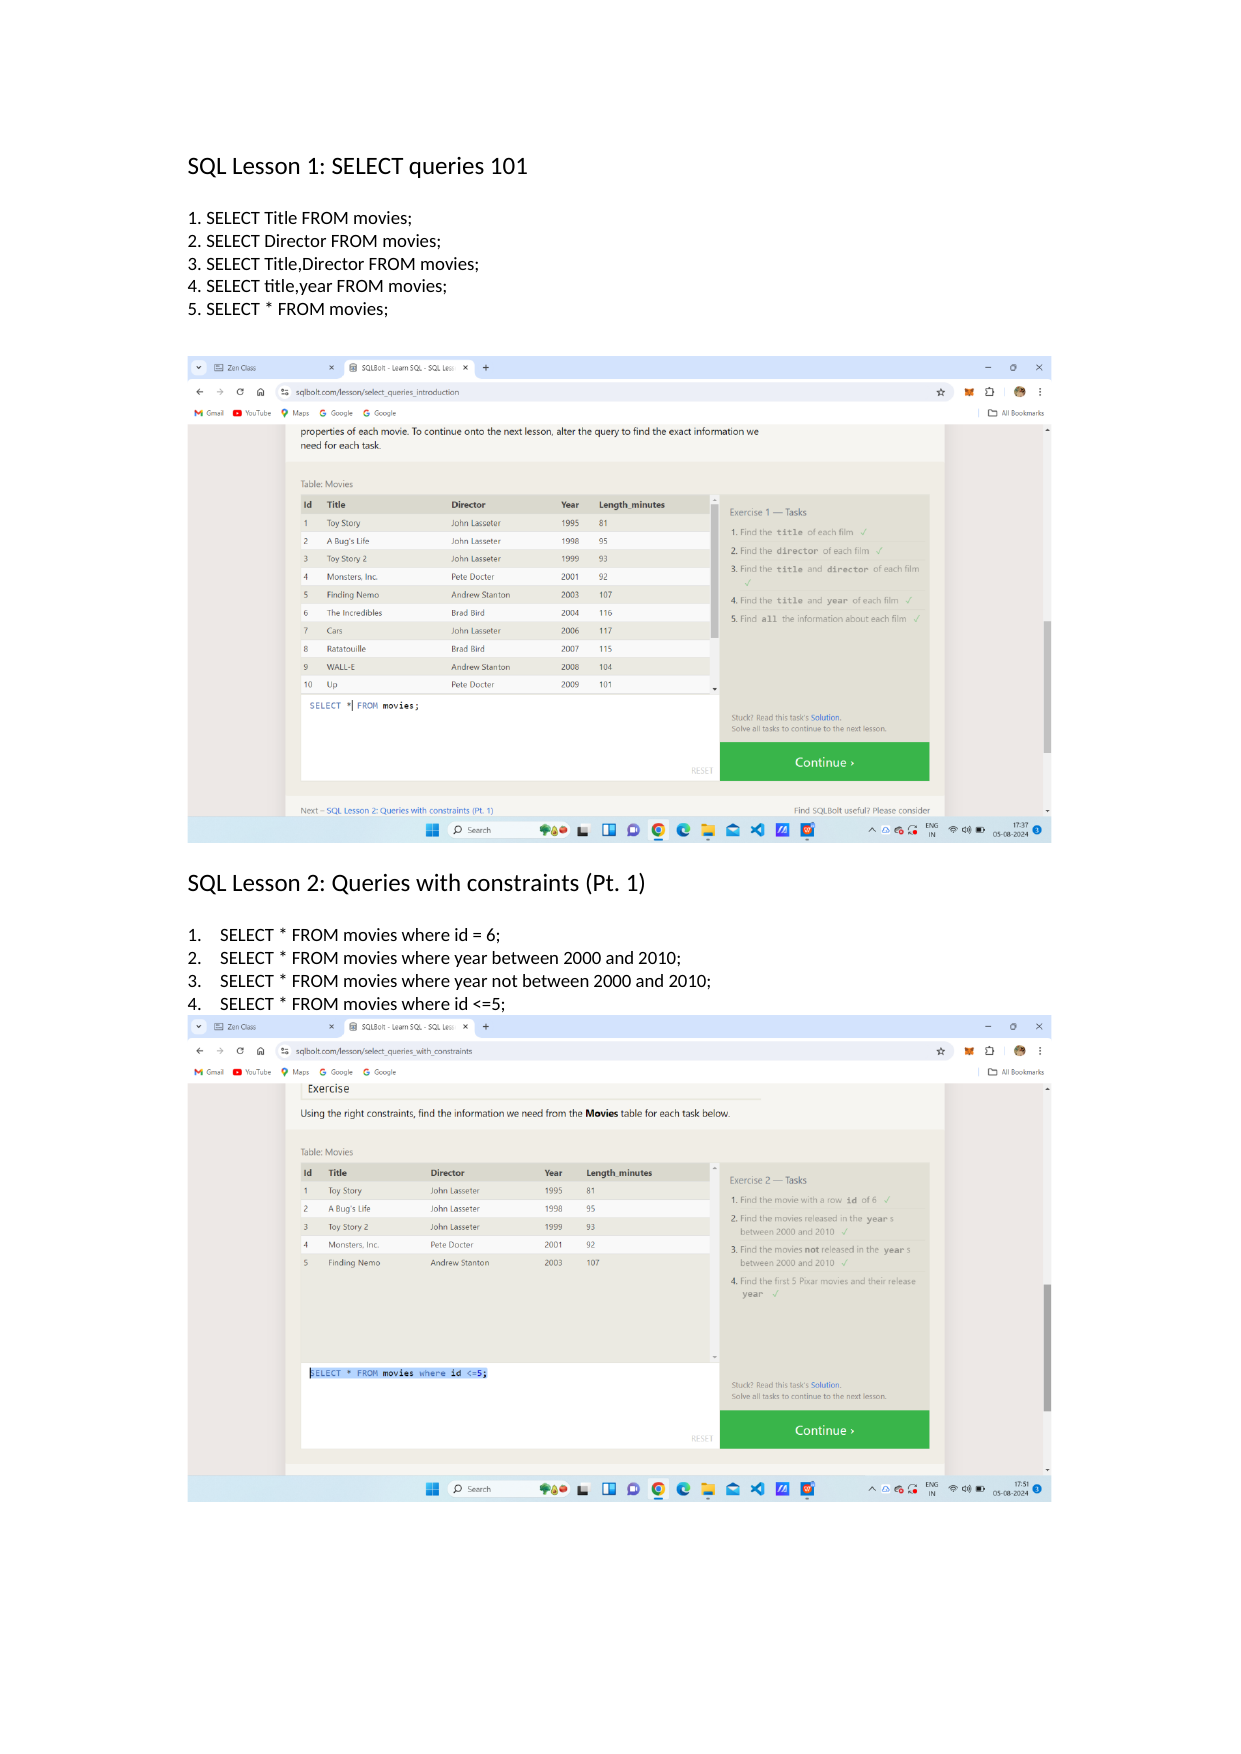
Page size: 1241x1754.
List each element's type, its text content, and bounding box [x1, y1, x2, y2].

list SELECT * FROM movies; [187, 298, 1053, 321]
list SELECT * FROM movies where year between 2000 and 2010; [187, 946, 1053, 969]
list SELECT * FROM movies where id <=5; [187, 992, 1053, 1015]
list SELECT title,year FROM movies; [187, 275, 1053, 298]
list SELECT Title FROM movies; [187, 206, 1053, 229]
list SELECT Director FROM movies; [187, 229, 1053, 252]
picture [187, 1015, 1052, 1502]
list SELECT Title,Director FROM movies; [187, 252, 1053, 275]
text SQL Lesson 1: SELECT queries 101 [187, 150, 1053, 181]
list SELECT * FROM movies where id = 6; [187, 923, 1053, 946]
picture [187, 356, 1052, 843]
text SQL Lesson 2: Queries with constraints (Pt. 1) [187, 868, 1053, 898]
list SELECT * FROM movies where year not between 2000 and 2010; [187, 969, 1053, 992]
